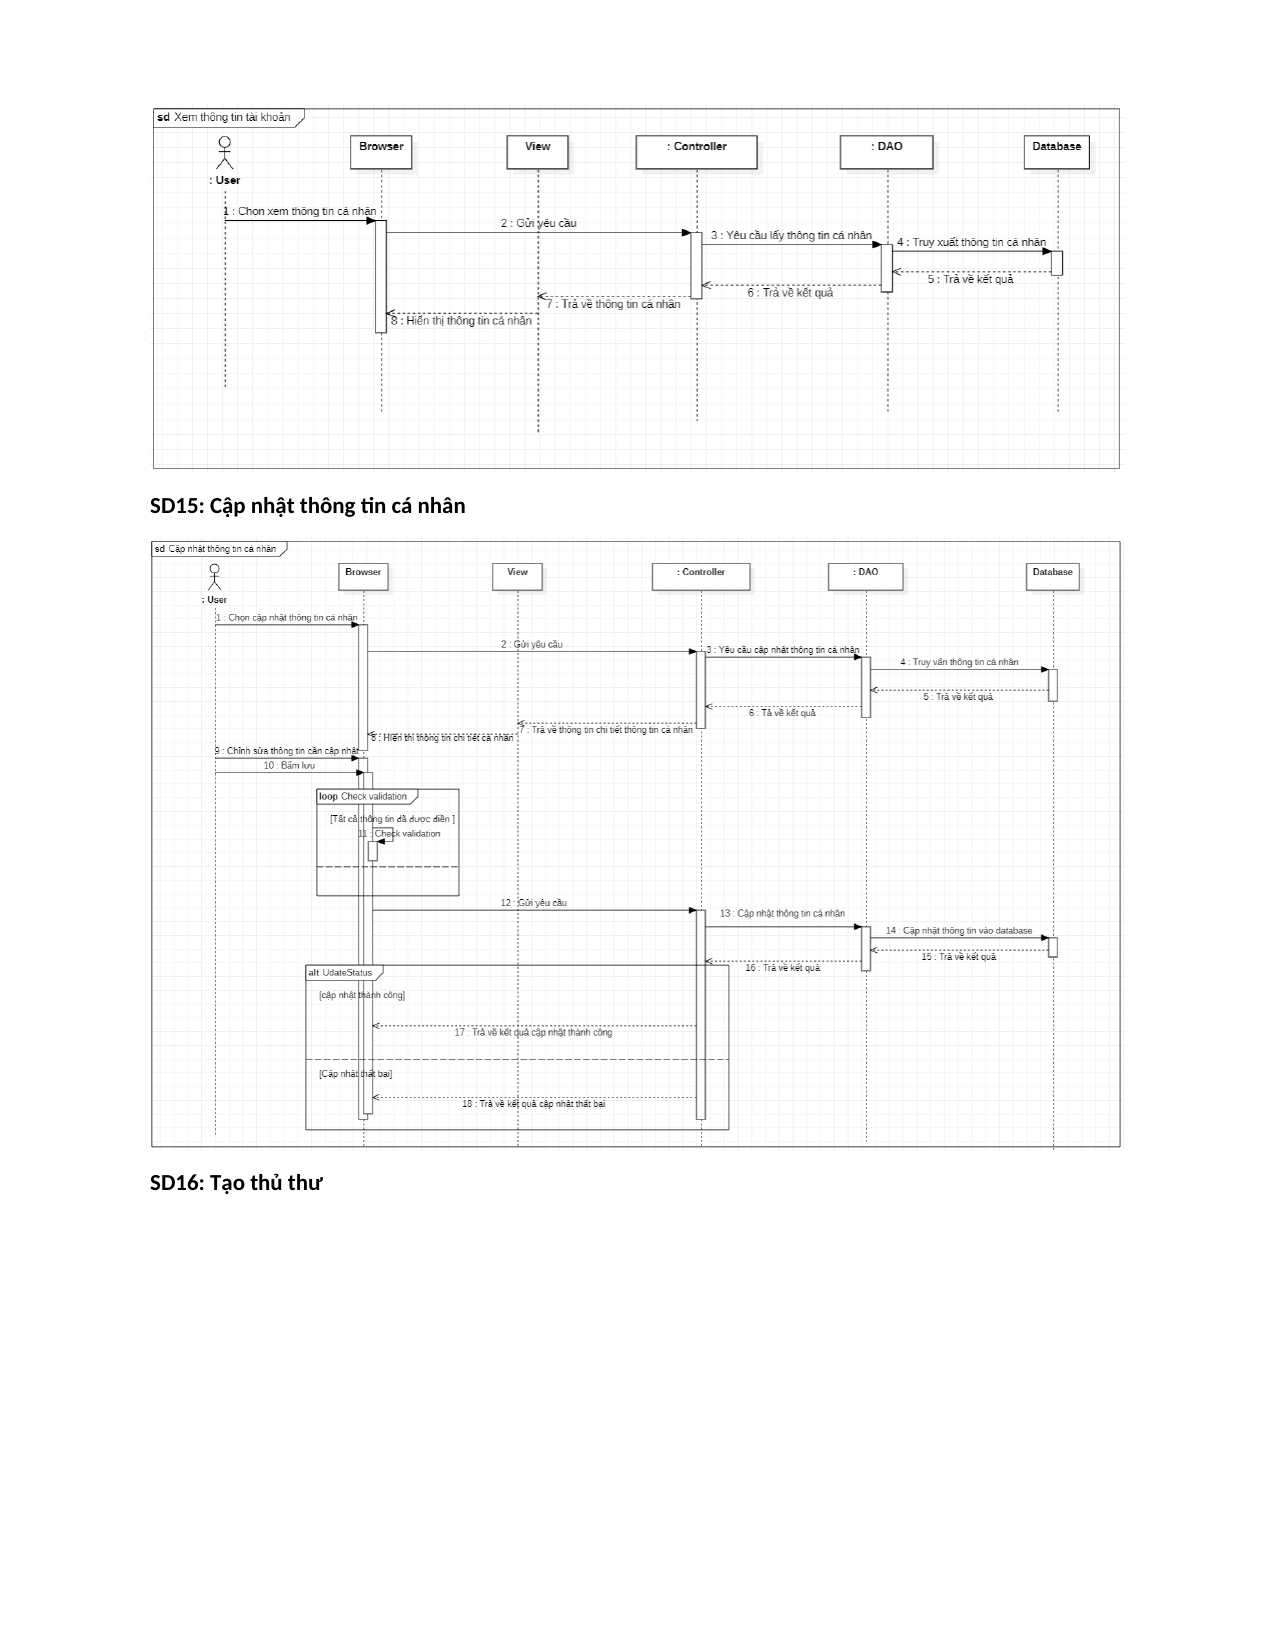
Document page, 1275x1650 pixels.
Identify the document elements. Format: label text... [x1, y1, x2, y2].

text SD15: Cập nhật thông tin cá nhân [150, 491, 1125, 519]
picture [150, 103, 1125, 472]
picture [150, 537, 1125, 1150]
text SD16: Tạo thủ thư [150, 1168, 1125, 1196]
